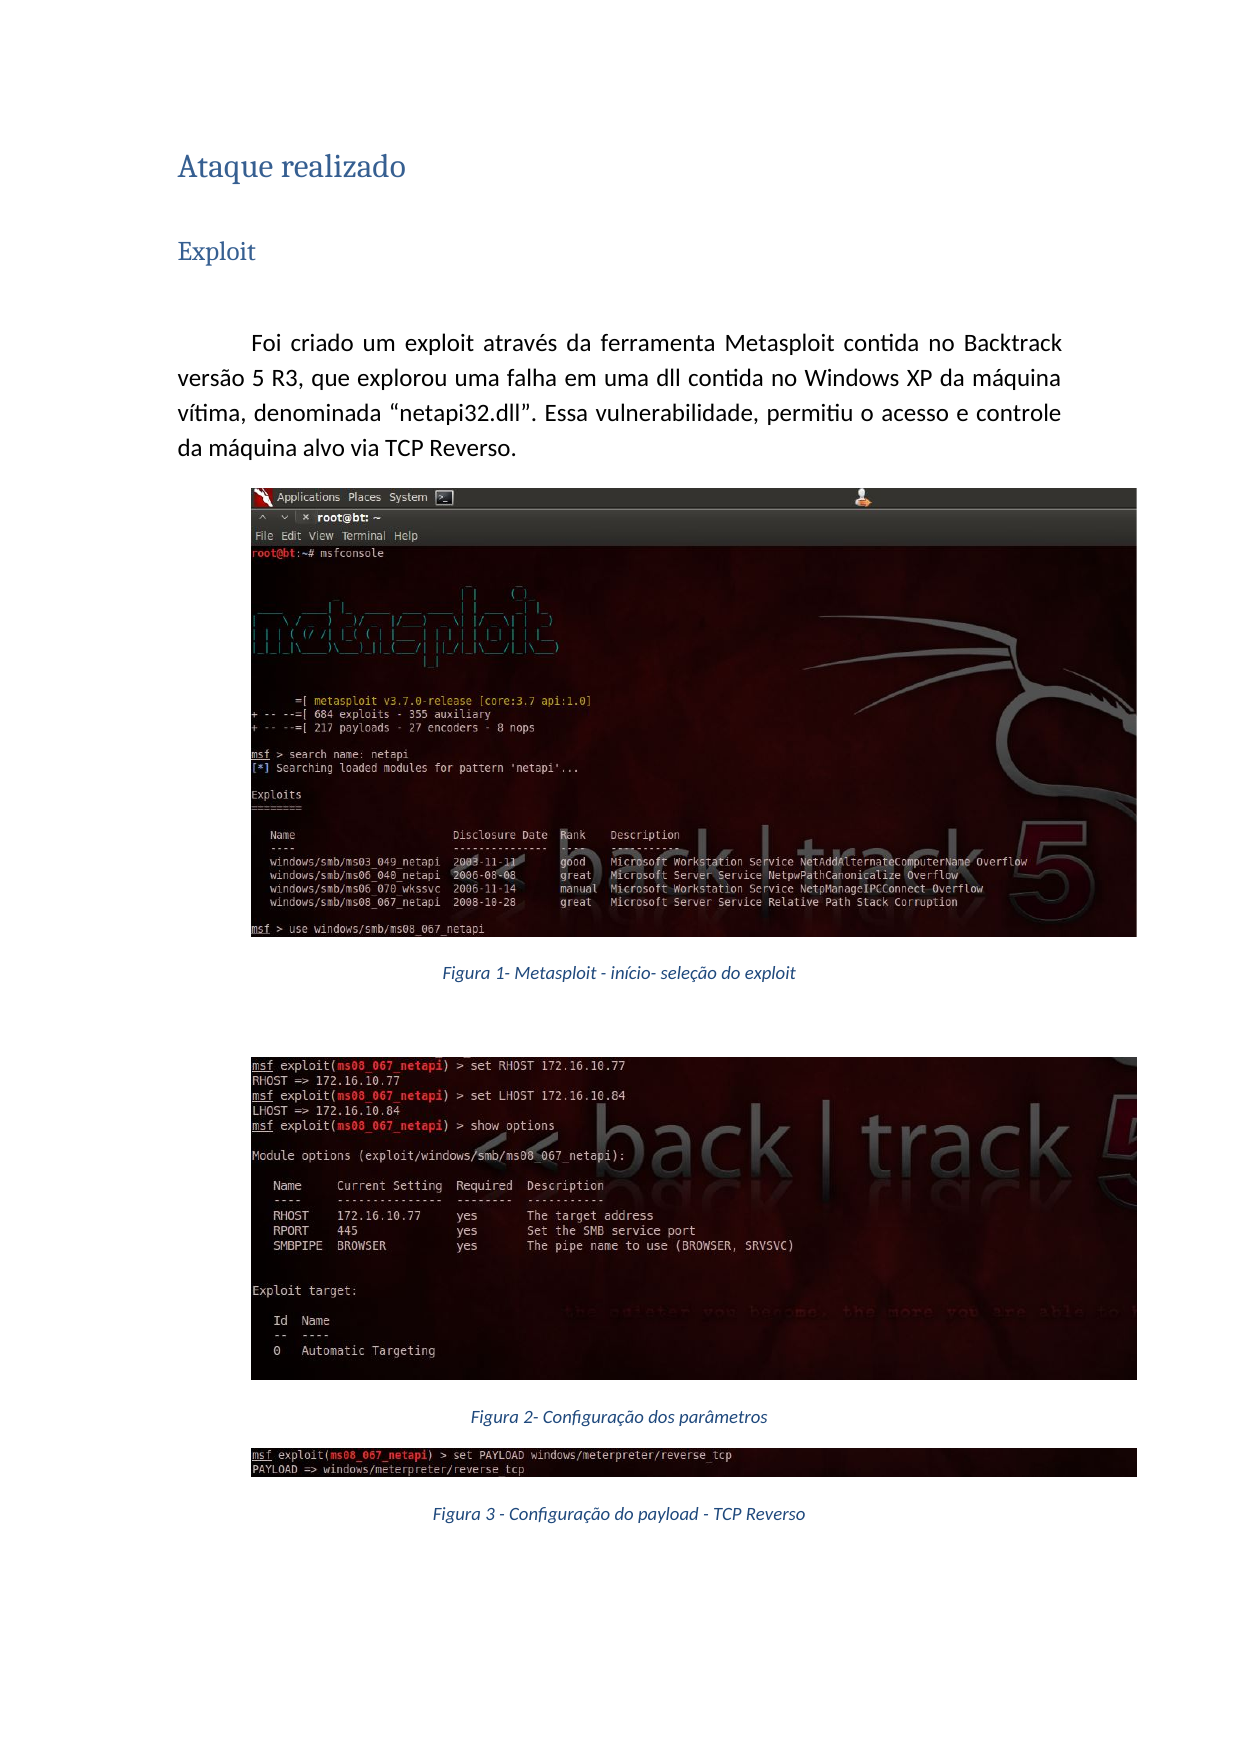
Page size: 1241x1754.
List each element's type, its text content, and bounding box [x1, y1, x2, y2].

picture [251, 488, 1137, 937]
text Foi criado um exploit através da ferramenta Metasploit contida no Backtrack versão 5 R3, que explorou uma falha em uma dll contida no Windows XP da máquina vítima, denominada “netapi32.dll”. Essa vulnerabilidade, permitiu o acesso e controle da máquina alvo via TCP Reverso. [177, 327, 1063, 463]
text Figura 1- Metasploit - início- seleção do exploit [177, 961, 1063, 984]
picture [251, 1057, 1137, 1380]
subtitle Exploit [177, 236, 1063, 267]
text Figura 2- Configuração dos parâmetros [177, 1405, 1063, 1428]
subtitle Ataque realizado [177, 148, 1063, 186]
picture [251, 1448, 1137, 1477]
